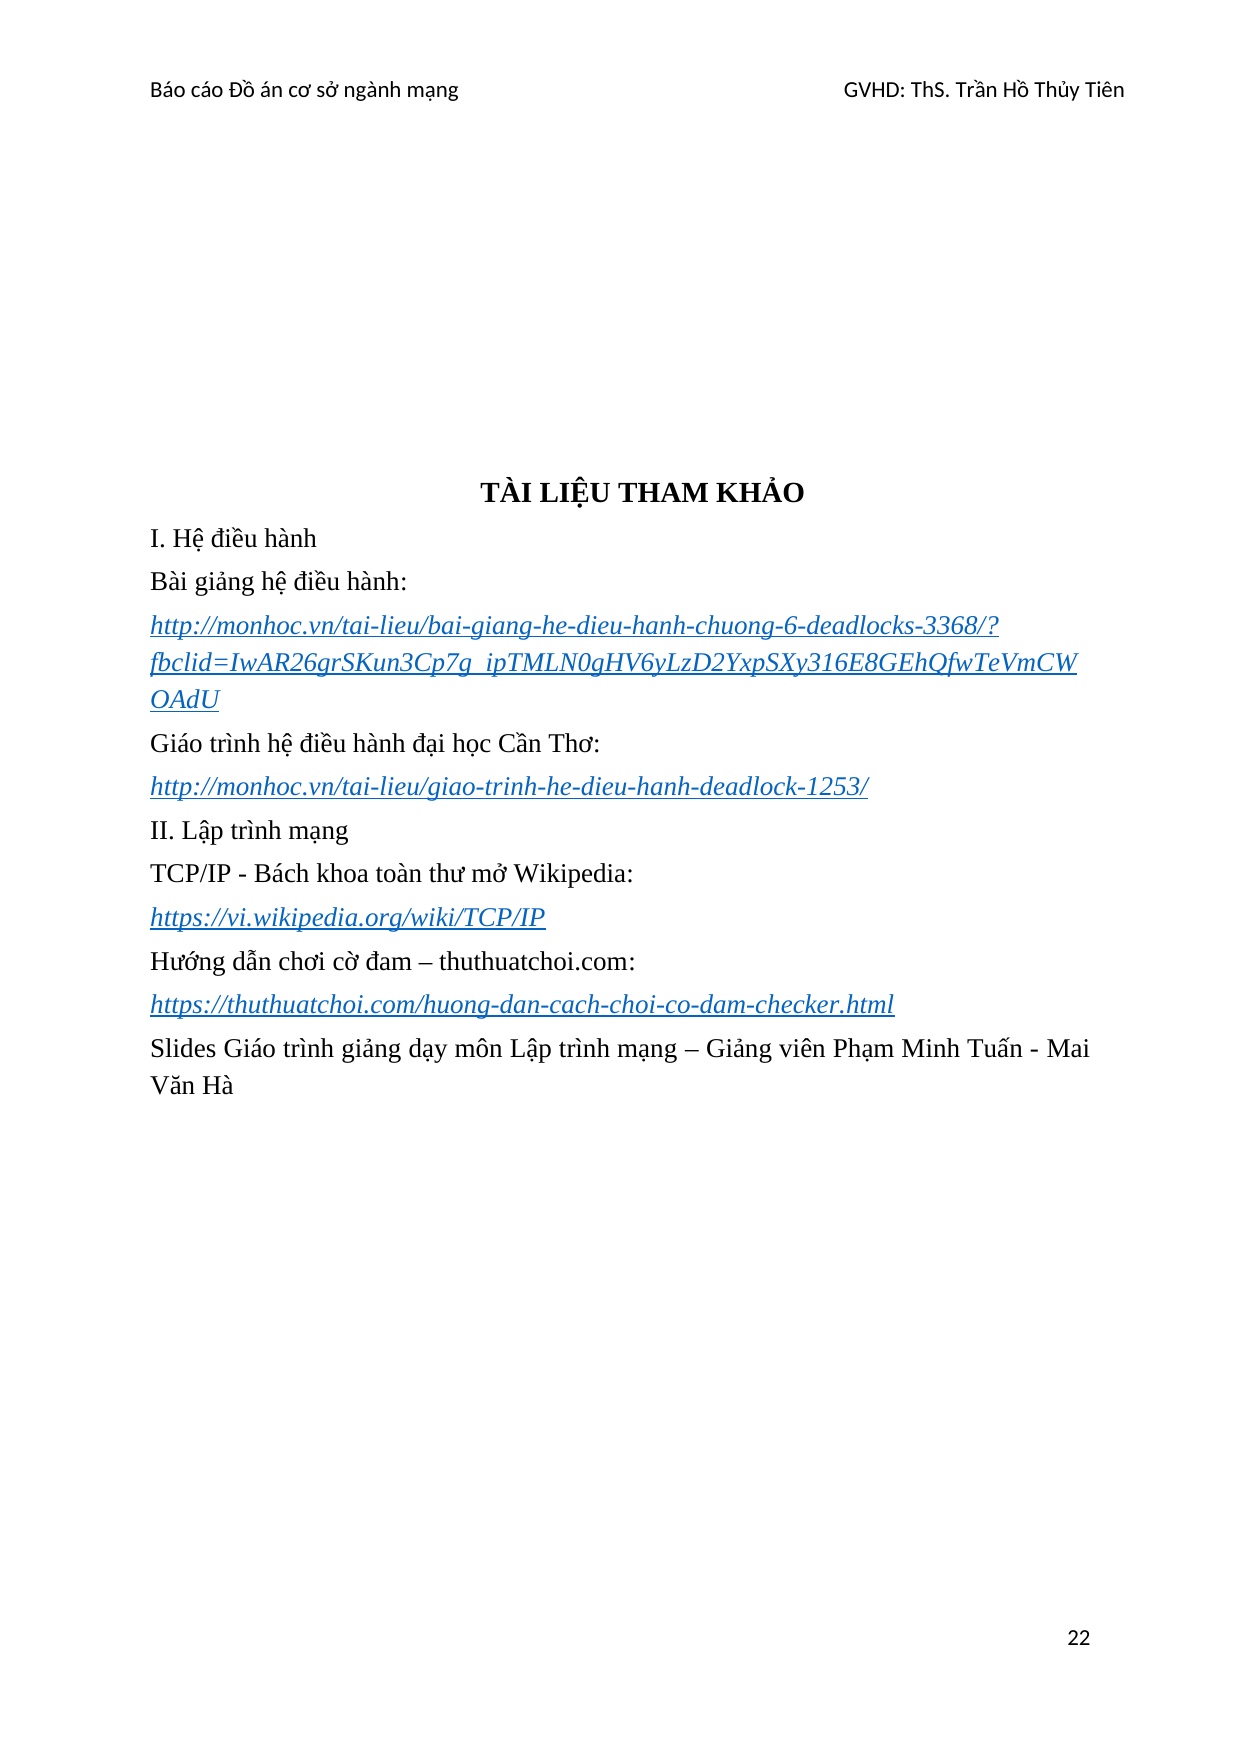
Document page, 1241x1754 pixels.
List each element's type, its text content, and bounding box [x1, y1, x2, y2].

text https://thuthuatchoi.com/huong-dan-cach-choi-co-dam-checker.html [150, 988, 1090, 1019]
text Giáo trình hệ điều hành đại học Cần Thơ: [150, 727, 1090, 758]
text Slides Giáo trình giảng dạy môn Lập trình mạng – Giảng viên Phạm Minh Tuấn - Mai Văn Hà [150, 1032, 1090, 1100]
subtitle TÀI LIỆU THAM KHẢO [195, 475, 1090, 509]
text II. Lập trình mạng [150, 814, 1090, 845]
text Hướng dẫn chơi cờ đam – thuthuatchoi.com: [150, 944, 1090, 976]
text TCP/IP - Bách khoa toàn thư mở Wikipedia: [150, 857, 1090, 889]
text Bài giảng hệ điều hành: [150, 565, 1090, 596]
text http://monhoc.vn/tai-lieu/giao-trinh-he-dieu-hanh-deadlock-1253/ [150, 770, 1090, 802]
text http://monhoc.vn/tai-lieu/bai-giang-he-dieu-hanh-chuong-6-deadlocks-3368/?fbclid=IwAR26grSKun3Cp7g_ipTMLN0gHV6yLzD2YxpSXy316E8GEhQfwTeVmCWOAdU [150, 609, 1090, 714]
text https://vi.wikipedia.org/wiki/TCP/IP [150, 901, 1090, 932]
text I. Hệ điều hành [150, 522, 1090, 553]
